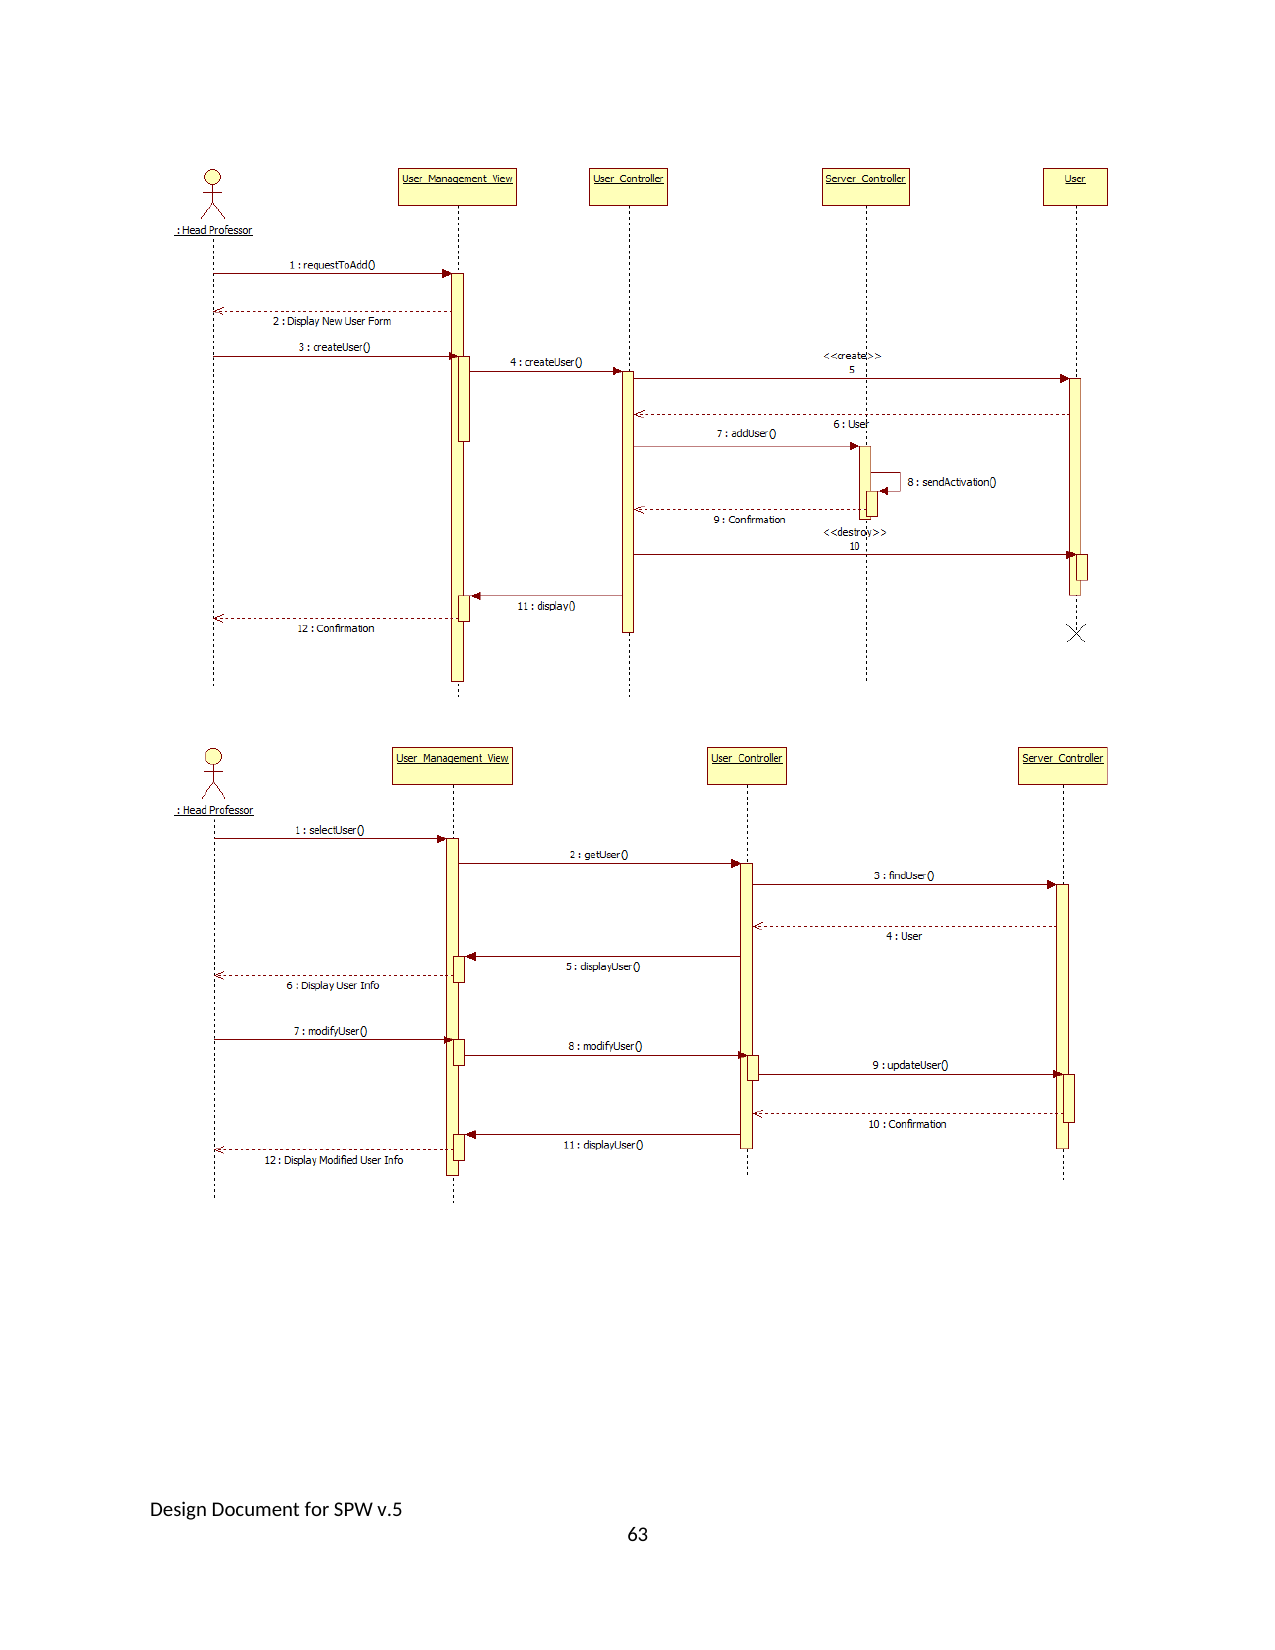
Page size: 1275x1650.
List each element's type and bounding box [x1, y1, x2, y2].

picture [150, 728, 1126, 1240]
picture [150, 150, 1126, 715]
